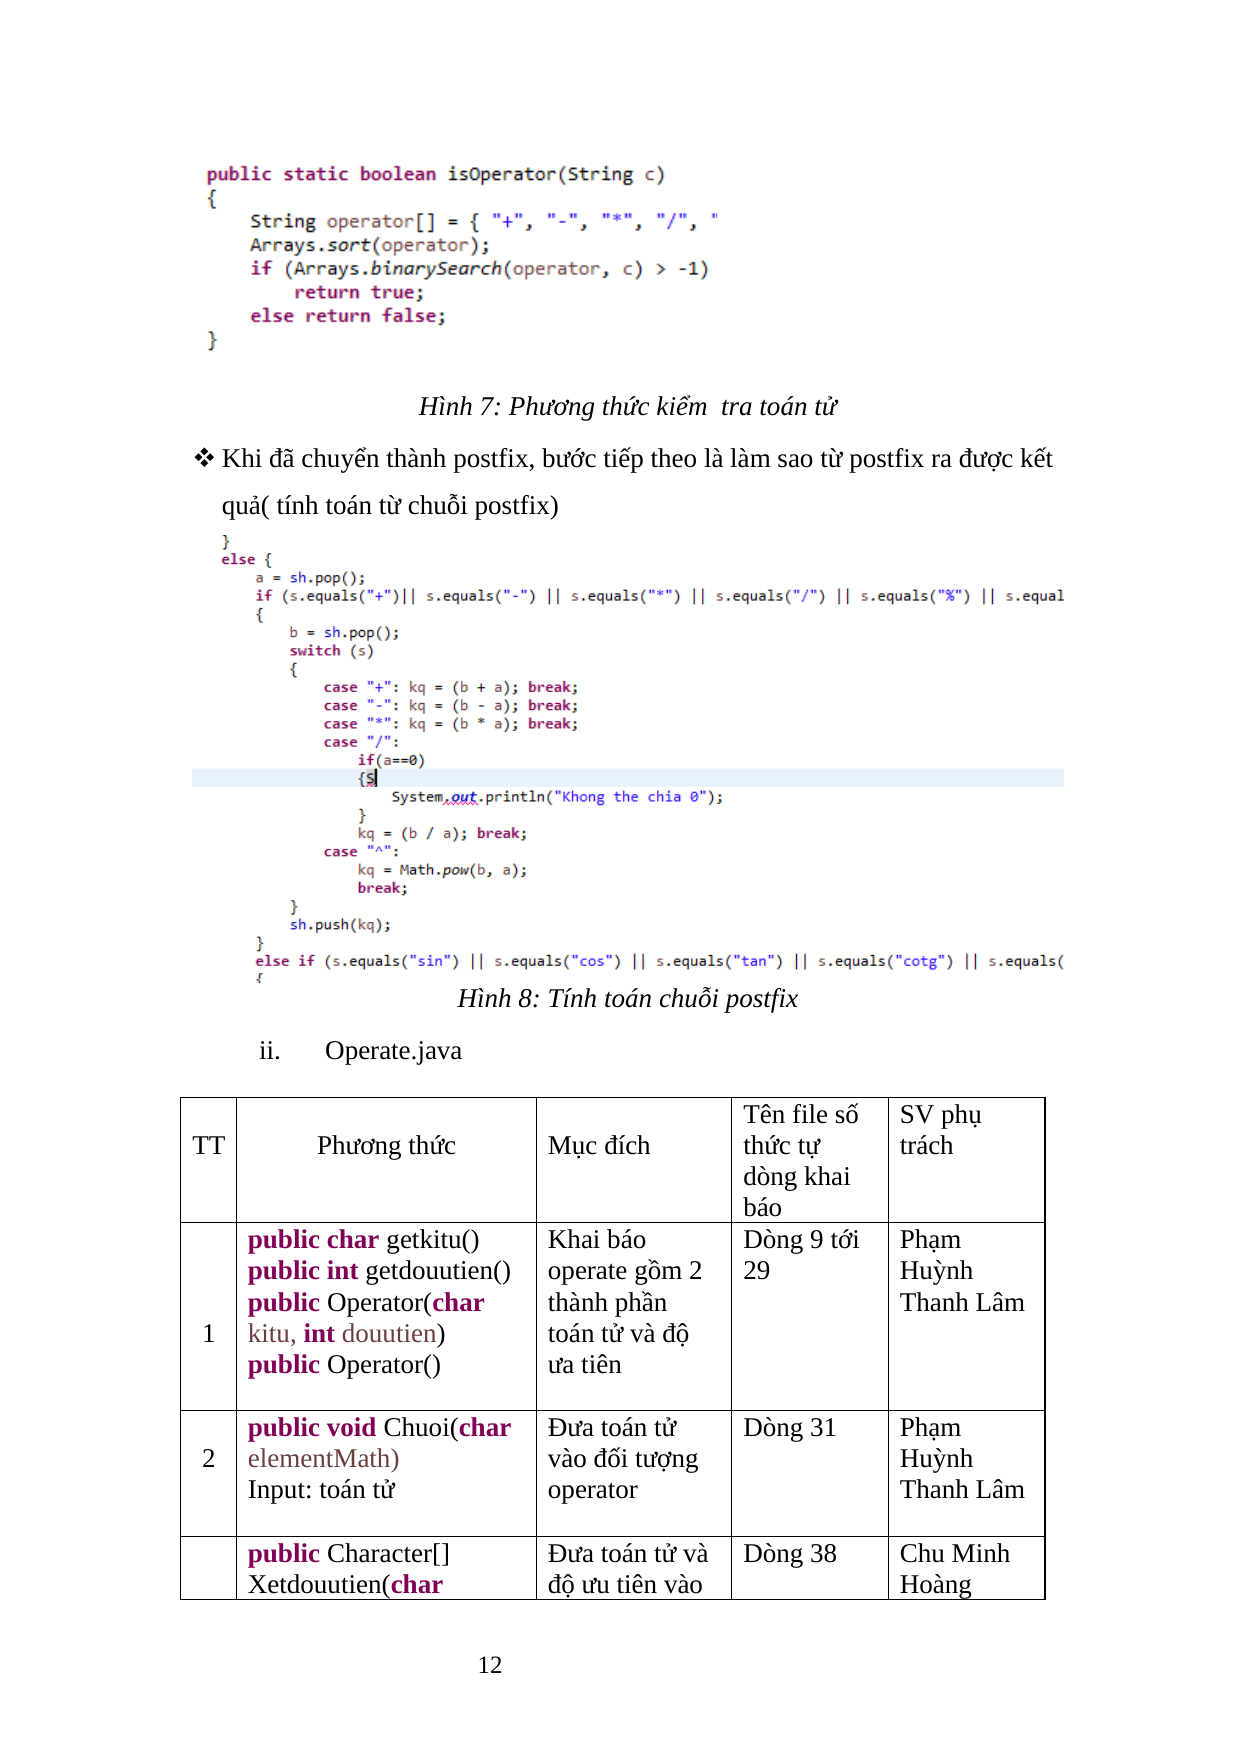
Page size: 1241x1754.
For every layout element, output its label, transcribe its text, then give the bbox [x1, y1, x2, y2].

table_header Mục đích [537, 1098, 731, 1222]
table_cell Phạm Huỳnh Thanh Lâm [889, 1411, 1044, 1536]
table_cell 2 [181, 1411, 236, 1536]
table_cell 1 [181, 1223, 236, 1410]
table_cell Phạm Huỳnh Thanh Lâm [889, 1223, 1044, 1410]
table_header SV phụ trách [889, 1098, 1044, 1222]
table_cell Dòng 38 [732, 1537, 888, 1599]
picture [185, 150, 718, 360]
list Khi đã chuyển thành postfix, bước tiếp theo là làm sao từ postfix ra được kết quả( tính toán từ chuỗi postfix) [192, 442, 1063, 520]
table_cell 3 [181, 1537, 236, 1599]
picture [192, 535, 1064, 983]
table_cell Khai báo operate gồm 2 thành phần toán tử và độ ưa tiên [537, 1223, 731, 1410]
table_cell Dòng 9 tới 29 [732, 1223, 888, 1410]
table_header TT [181, 1098, 236, 1222]
text Hình 8: Tính toán chuỗi postfix [192, 983, 1063, 1013]
table_cell public Character[] Xetdouutien(char elementMath) Input: toán tử Ouput: một mảng 2 phần tử toán tử và độ ưu tiên [237, 1537, 536, 1599]
text Hình 7: Phương thức kiểm tra toán tử [192, 390, 1063, 422]
table_cell public void Chuoi(char elementMath) Input: toán tử [237, 1411, 536, 1536]
table_header Phương thức [237, 1098, 536, 1222]
list Operate.java [281, 1034, 1063, 1066]
table_header Tên file số thức tự dòng khai báo [732, 1098, 888, 1222]
table_cell Đưa toán tử và độ ưu tiên vào mảng để đưa vào stack [537, 1537, 731, 1599]
table_cell Đưa toán tử vào đối tượng operator [537, 1411, 731, 1536]
table_cell Chu Minh Hoàng [889, 1537, 1044, 1599]
table_cell public char getkitu() public int getdouutien() public Operator(char kitu, int douutien) public Operator() [237, 1223, 536, 1410]
table_cell Dòng 31 [732, 1411, 888, 1536]
